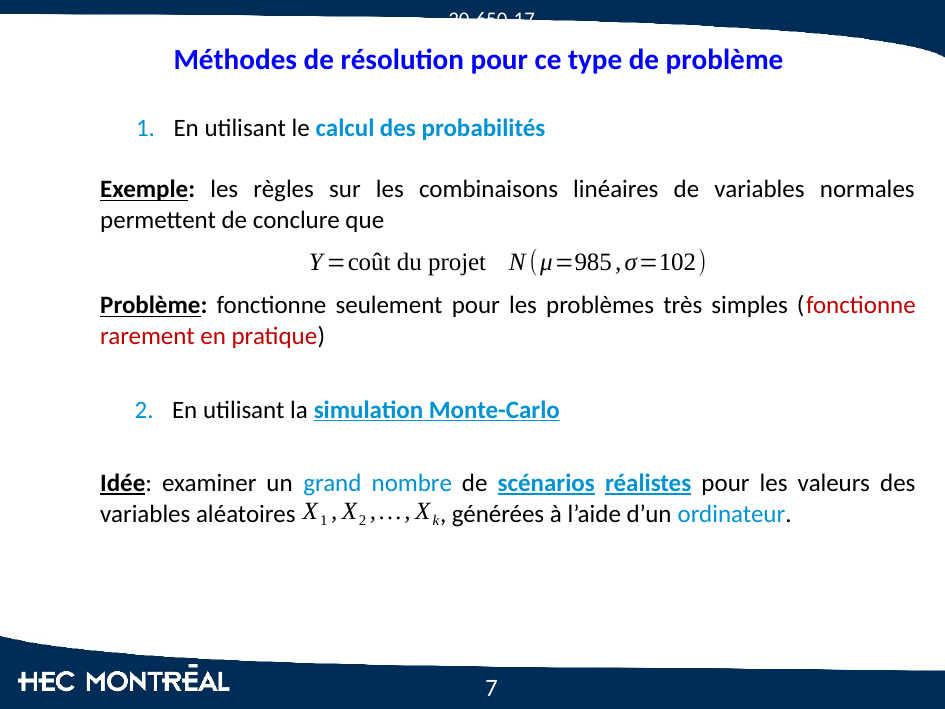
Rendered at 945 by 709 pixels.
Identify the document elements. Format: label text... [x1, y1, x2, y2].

text Méthodes de résolution pour ce type de problème [41, 41, 915, 77]
list En utilisant le calcul des probabilités [136, 113, 915, 143]
picture [0, 0, 945, 709]
list En utilisant la simulation Monte-Carlo [134, 394, 915, 424]
text Exemple: les règles sur les combinaisons linéaires de variables normales permettent de conclure que [100, 174, 915, 235]
text Problème: fonctionne seulement pour les problèmes très simples (fonctionne rarement en pratique) [100, 290, 915, 351]
text Idée: examiner un grand nombre de scénarios réalistes pour les valeurs des variables aléatoires , générées à l’aide d’un ordinateur. [100, 467, 915, 529]
